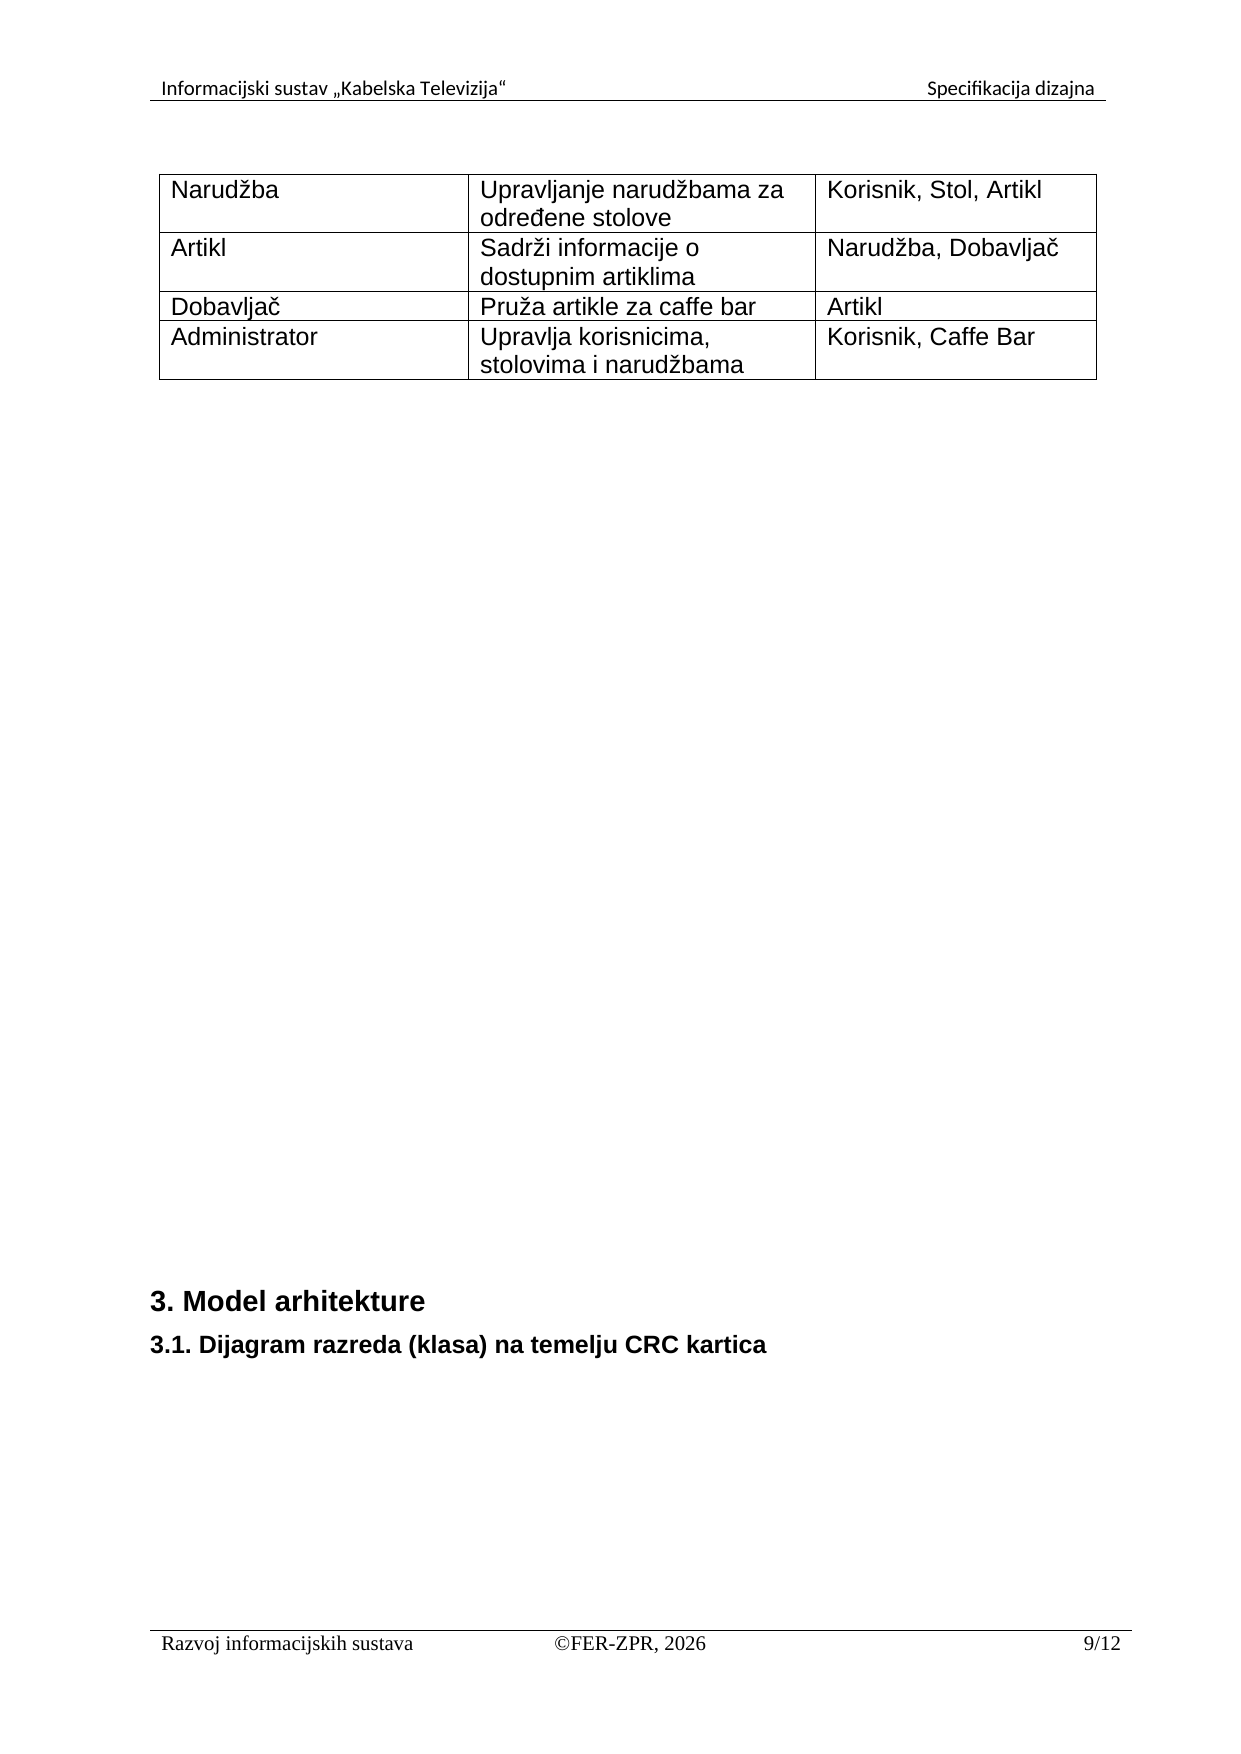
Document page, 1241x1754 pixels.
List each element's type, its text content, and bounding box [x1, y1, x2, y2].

subtitle Model arhitekture [150, 1284, 1090, 1317]
table_cell Pruža artikle za caffe bar [469, 292, 815, 320]
table_cell Narudžba [160, 175, 468, 232]
table_cell Korisnik, Caffe Bar [816, 321, 1096, 379]
table_cell Administrator [160, 321, 468, 379]
table_cell Upravlja korisnicima, stolovima i narudžbama [469, 321, 815, 379]
table_cell Dobavljač [160, 292, 468, 320]
table_cell Korisnik, Stol, Artikl [816, 175, 1096, 232]
subtitle Dijagram razreda (klasa) na temelju CRC kartica [150, 1330, 1090, 1358]
table_cell Artikl [160, 233, 468, 291]
table_cell Narudžba, Dobavljač [816, 233, 1096, 291]
table_cell Upravljanje narudžbama za određene stolove [469, 175, 815, 232]
table_cell Sadrži informacije o dostupnim artiklima [469, 233, 815, 291]
table_cell Artikl [816, 292, 1096, 320]
